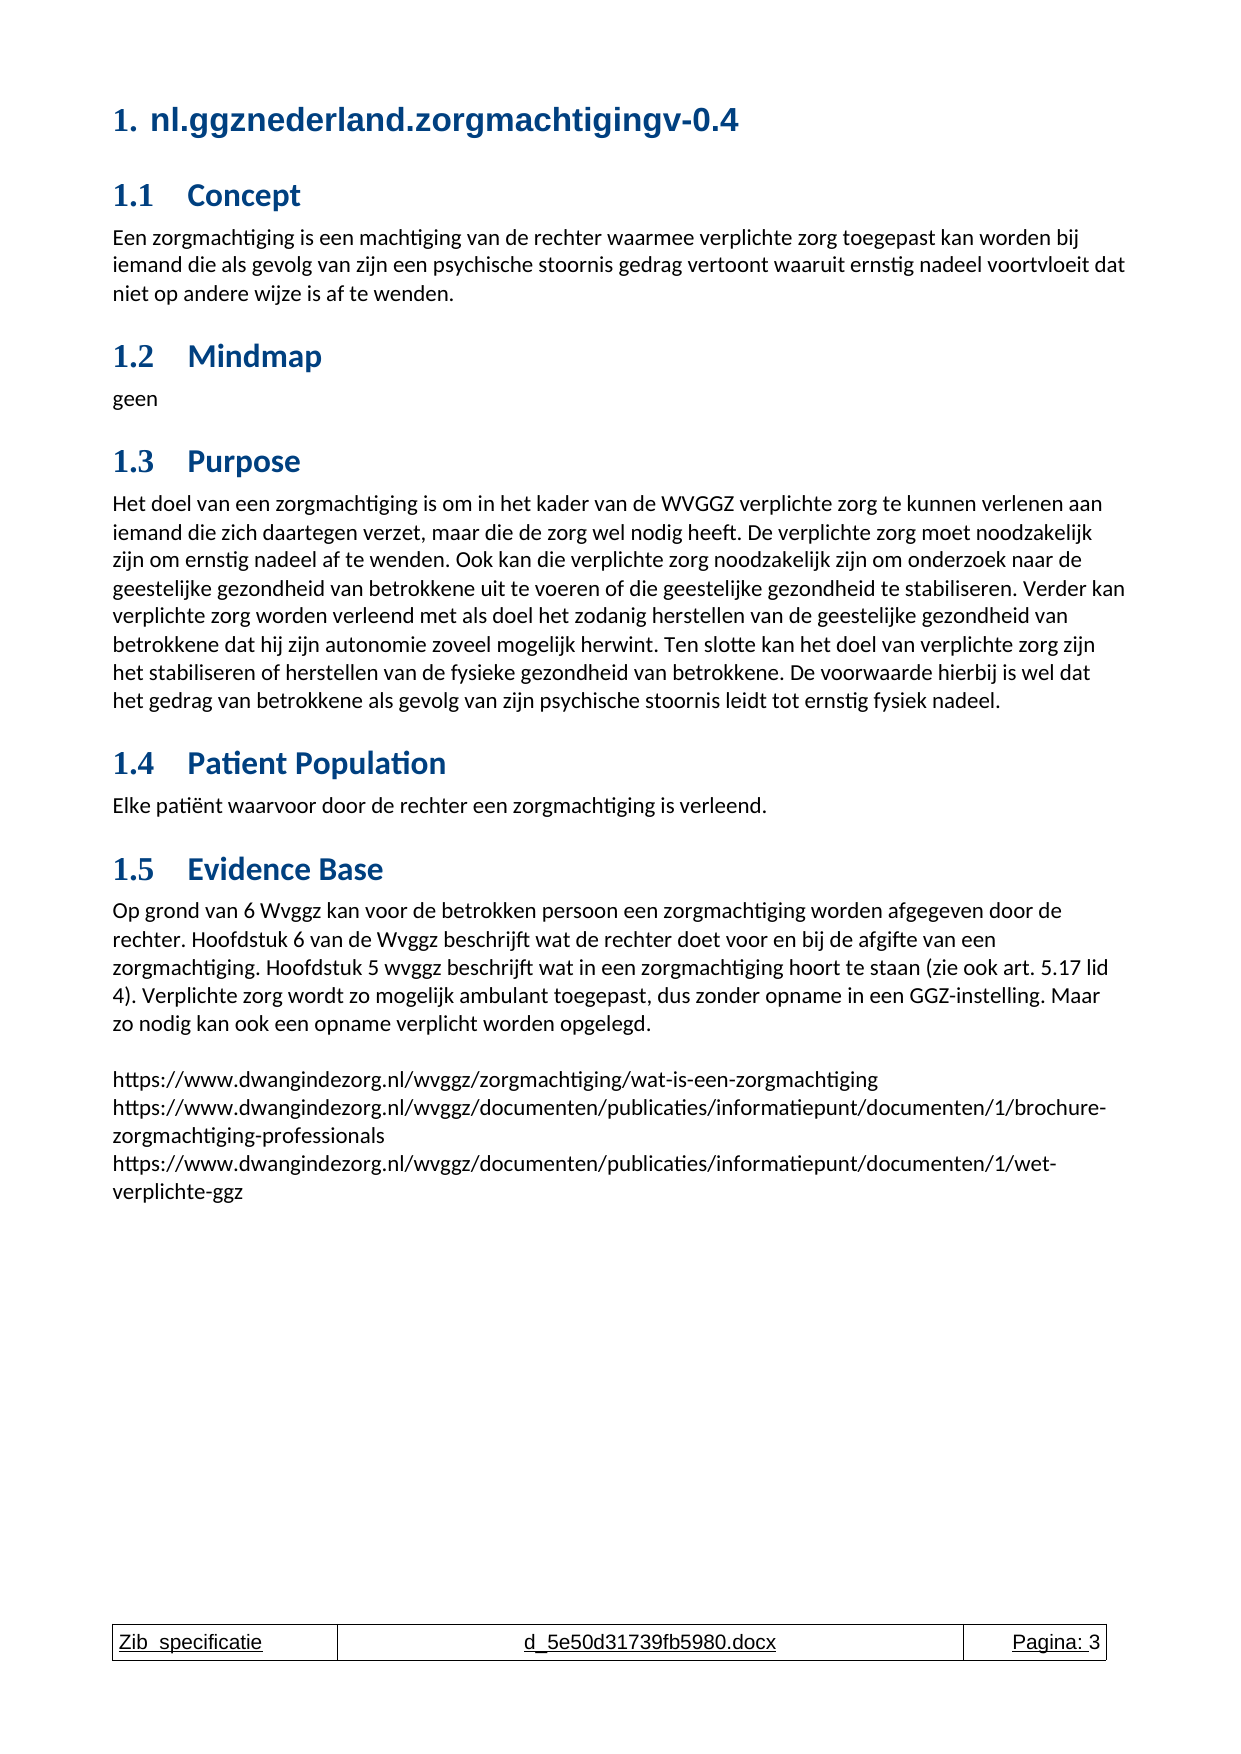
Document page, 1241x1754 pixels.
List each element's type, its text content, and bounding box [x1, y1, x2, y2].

text https://www.dwangindezorg.nl/wvggz/zorgmachtiging/wat-is-een-zorgmachtiging [112, 1065, 1128, 1093]
text geen [112, 384, 1128, 412]
text https://www.dwangindezorg.nl/wvggz/documenten/publicaties/informatiepunt/documenten/1/wet-verplichte-ggz [112, 1149, 1128, 1205]
text Elke patiënt waarvoor door de rechter een zorgmachtiging is verleend. [112, 791, 1128, 819]
subtitle Concept [112, 173, 1128, 214]
subtitle Purpose [112, 441, 1128, 481]
text Op grond van 6 Wvggz kan voor de betrokken persoon een zorgmachtiging worden afgegeven door de rechter. Hoofdstuk 6 van de Wvggz beschrijft wat de rechter doet voor en bij de afgifte van een zorgmachtiging. Hoofdstuk 5 wvggz beschrijft wat in een zorgmachtiging hoort te staan (zie ook art. 5.17 lid 4). Verplichte zorg wordt zo mogelijk ambulant toegepast, dus zonder opname in een GGZ-instelling. Maar zo nodig kan ook een opname verplicht worden opgelegd. [112, 897, 1128, 1037]
subtitle Patient Population [112, 742, 1128, 782]
subtitle Evidence Base [112, 848, 1128, 888]
subtitle Mindmap [112, 335, 1128, 375]
text Het doel van een zorgmachtiging is om in het kader van de WVGGZ verplichte zorg te kunnen verlenen aan iemand die zich daartegen verzet, maar die de zorg wel nodig heeft. De verplichte zorg moet noodzakelijk zijn om ernstig nadeel af te wenden. Ook kan die verplichte zorg noodzakelijk zijn om onderzoek naar de geestelijke gezondheid van betrokkene uit te voeren of die geestelijke gezondheid te stabiliseren. Verder kan verplichte zorg worden verleend met als doel het zodanig herstellen van de geestelijke gezondheid van betrokkene dat hij zijn autonomie zoveel mogelijk herwint. Ten slotte kan het doel van verplichte zorg zijn het stabiliseren of herstellen van de fysieke gezondheid van betrokkene. De voorwaarde hierbij is wel dat het gedrag van betrokkene als gevolg van zijn psychische stoornis leidt tot ernstig fysiek nadeel. [112, 489, 1128, 714]
subtitle nl.ggznederland.zorgmachtigingv-0.4 [112, 100, 1128, 138]
text https://www.dwangindezorg.nl/wvggz/documenten/publicaties/informatiepunt/documenten/1/brochure-zorgmachtiging-professionals [112, 1093, 1128, 1149]
text Een zorgmachtiging is een machtiging van de rechter waarmee verplichte zorg toegepast kan worden bij iemand die als gevolg van zijn een psychische stoornis gedrag vertoont waaruit ernstig nadeel voortvloeit dat niet op andere wijze is af te wenden. [112, 223, 1128, 307]
